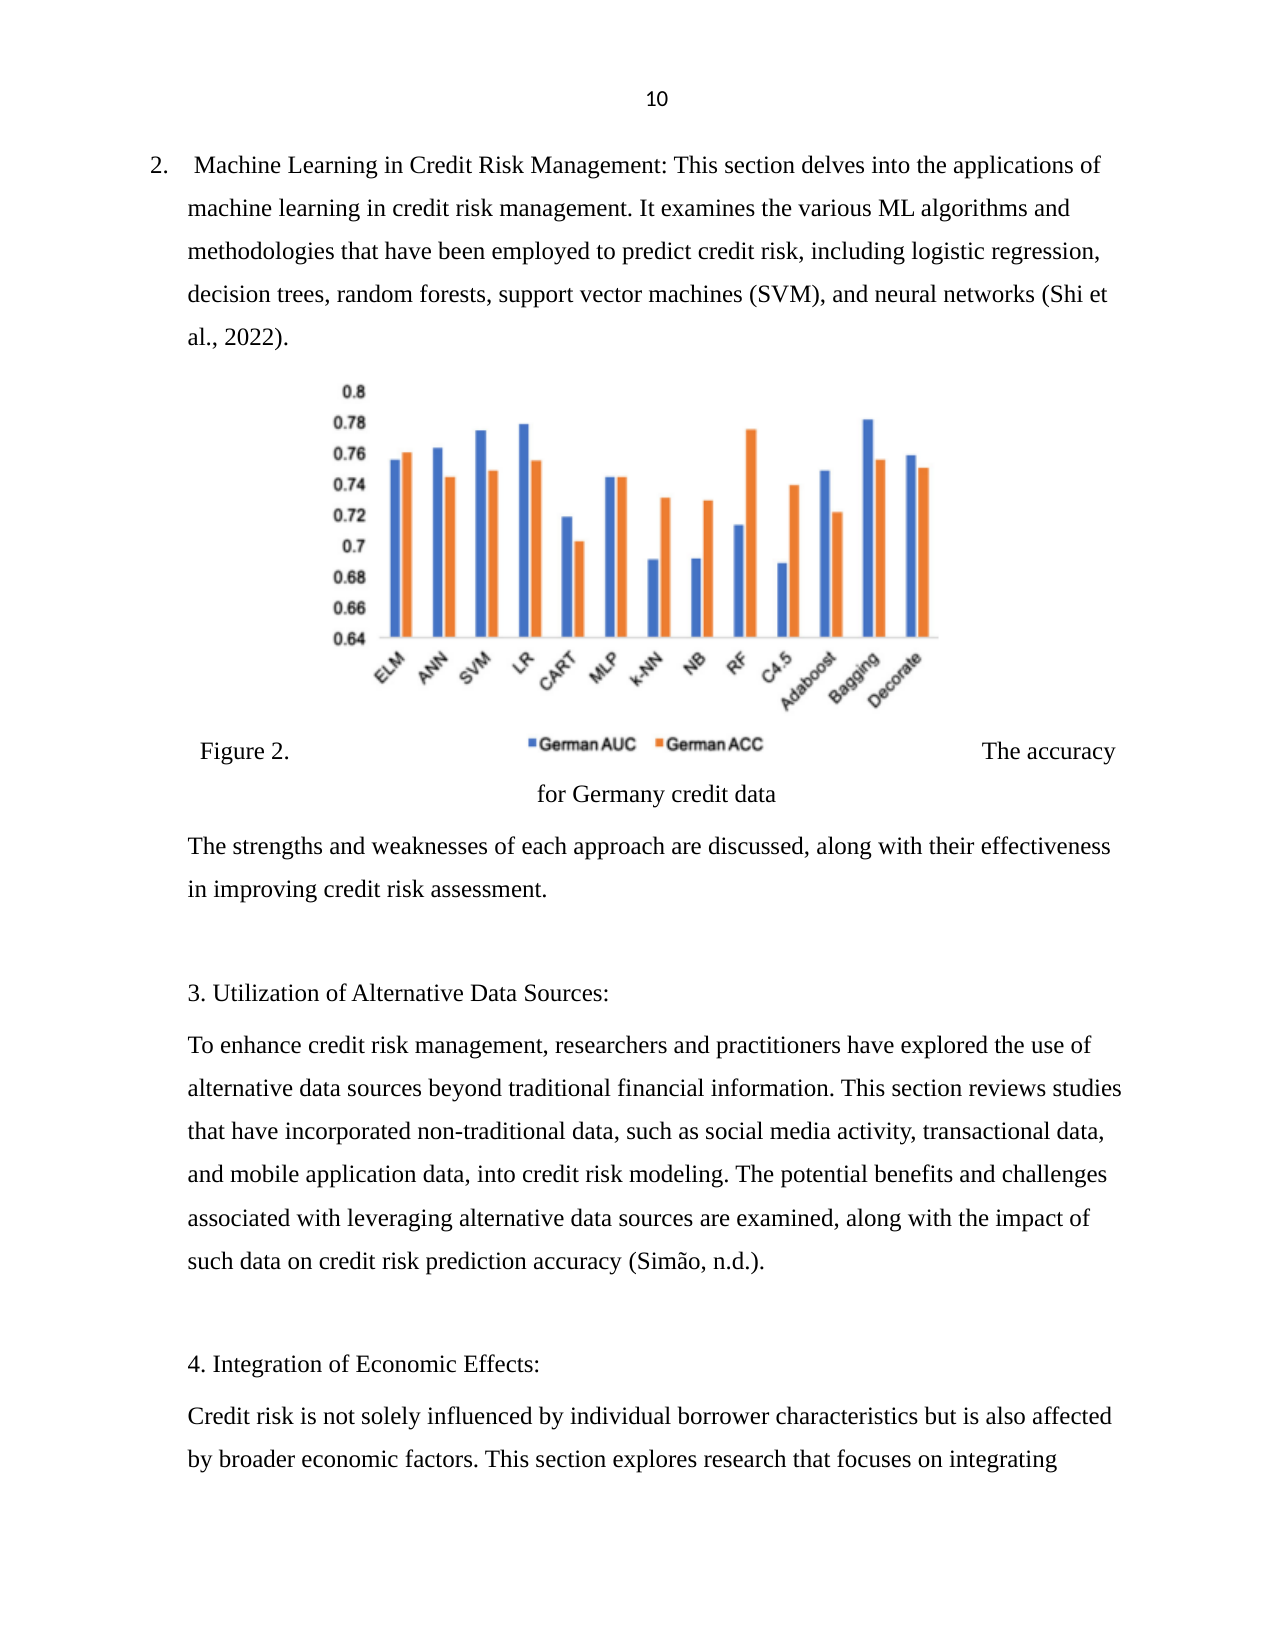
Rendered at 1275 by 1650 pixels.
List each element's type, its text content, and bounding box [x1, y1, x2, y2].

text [187, 1401, 1125, 1473]
text 3. Utilization of Alternative Data Sources: [187, 978, 1125, 1007]
text The strengths and weaknesses of each approach are discussed, along with their effectiveness in improving credit risk assessment. [187, 831, 1125, 903]
text 4. Integration of Economic Effects: [187, 1349, 1125, 1378]
picture [319, 369, 953, 762]
text Figure 2. The accuracy for Germany credit data [187, 736, 1125, 808]
text To enhance credit risk management, researchers and practitioners have explored the use of alternative data sources beyond traditional financial information. This section reviews studies that have incorporated non-traditional data, such as social media activity, transactional data, and mobile application data, into credit risk modeling. The potential benefits and challenges associated with leveraging alternative data sources are examined, along with the impact of such data on credit risk prediction accuracy (Simão, n.d.). [187, 1030, 1125, 1274]
list Machine Learning in Credit Risk Management: This section delves into the applications of machine learning in credit risk management. It examines the various ML algorithms and methodologies that have been employed to predict credit risk, including logistic regression, decision trees, random forests, support vector machines (SVM), and neural networks (Shi et al., 2022). [150, 150, 1125, 351]
